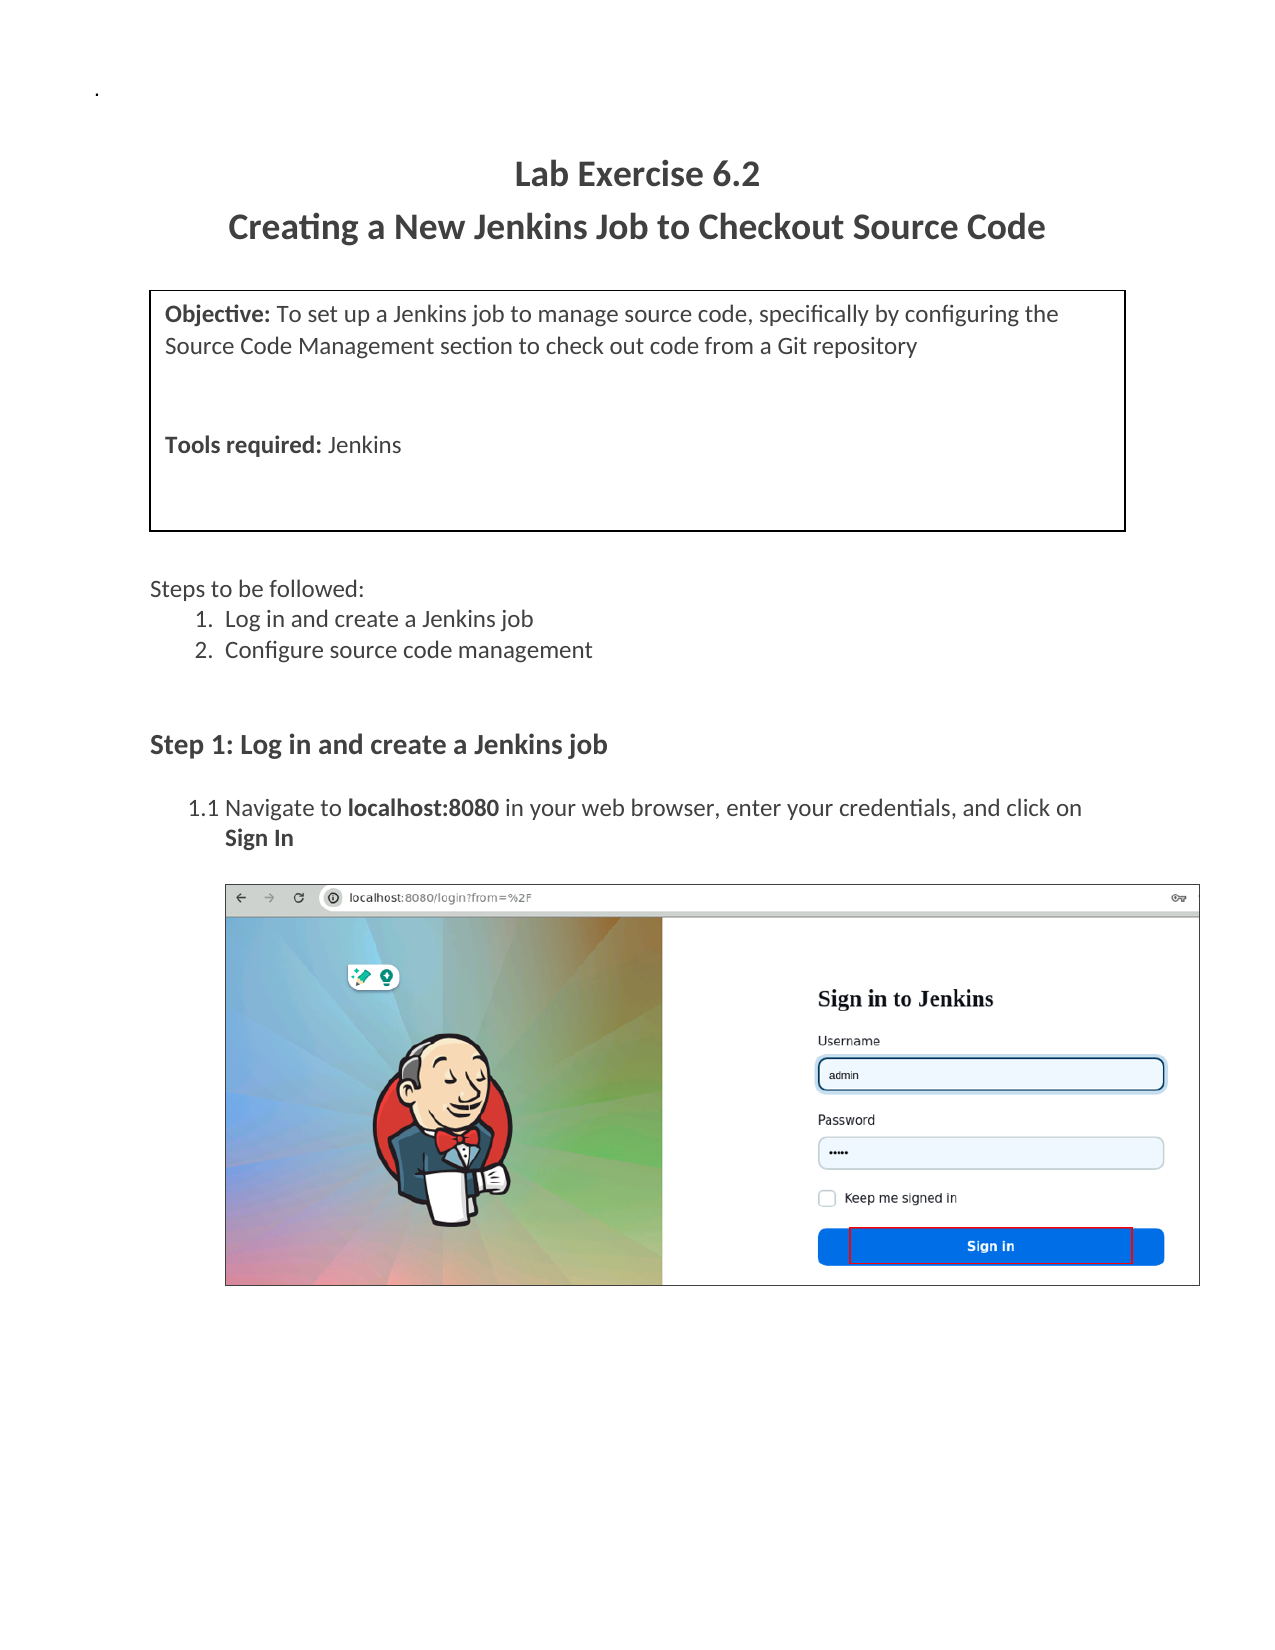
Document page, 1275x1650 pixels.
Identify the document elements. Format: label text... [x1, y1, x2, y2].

list Log in and create a Jenkins job [194, 604, 1125, 634]
text Creating a New Jenkins Job to Checkout Source Code [150, 203, 1125, 248]
text Lab Exercise 6.2 [150, 150, 1125, 196]
picture [226, 885, 1199, 1285]
text Steps to be followed: [150, 573, 1125, 604]
list Navigate to localhost:8080 in your web browser, enter your credentials, and click on Sign In [187, 792, 1125, 853]
list Configure source code management [194, 634, 1125, 665]
text Step 1: Log in and create a Jenkins job [150, 726, 1125, 761]
